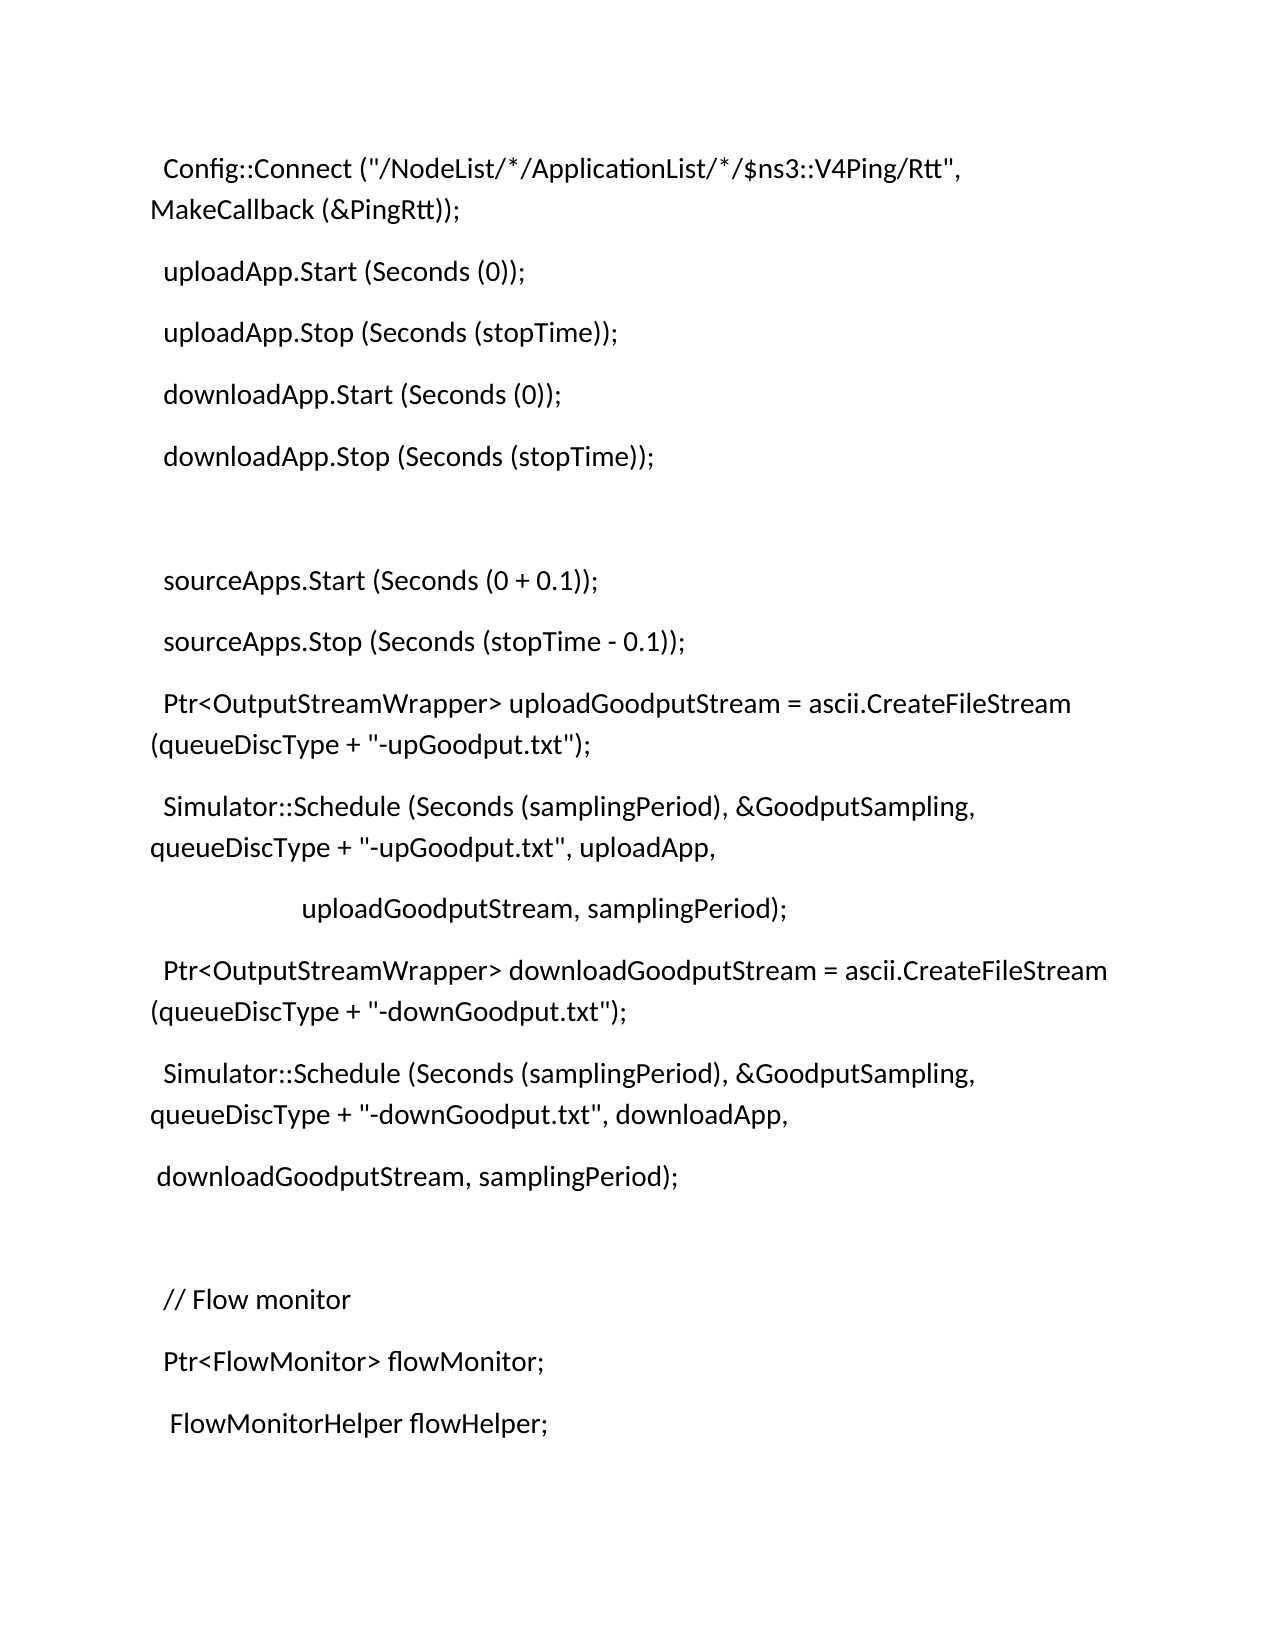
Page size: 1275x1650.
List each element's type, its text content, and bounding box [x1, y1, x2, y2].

text uploadGoodputStream, samplingPeriod); [150, 891, 1125, 926]
text uploadApp.Start (Seconds (0)); [150, 253, 1125, 288]
text FlowMonitorHelper flowHelper; [150, 1405, 1125, 1440]
text sourceApps.Stop (Seconds (stopTime - 0.1)); [150, 623, 1125, 659]
text Ptr<OutputStreamWrapper> downloadGoodputStream = ascii.CreateFileStream (queueDiscType + "-downGoodput.txt"); [150, 952, 1125, 1029]
text Ptr<FlowMonitor> flowMonitor; [150, 1343, 1125, 1379]
text // Flow monitor [150, 1281, 1125, 1317]
text Simulator::Schedule (Seconds (samplingPeriod), &GoodputSampling, queueDiscType + "-upGoodput.txt", uploadApp, [150, 788, 1125, 864]
text sourceApps.Start (Seconds (0 + 0.1)); [150, 562, 1125, 597]
text Simulator::Schedule (Seconds (samplingPeriod), &GoodputSampling, queueDiscType + "-downGoodput.txt", downloadApp, [150, 1055, 1125, 1132]
text Ptr<OutputStreamWrapper> uploadGoodputStream = ascii.CreateFileStream (queueDiscType + "-upGoodput.txt"); [150, 685, 1125, 762]
text downloadApp.Stop (Seconds (stopTime)); [150, 438, 1125, 474]
text uploadApp.Stop (Seconds (stopTime)); [150, 314, 1125, 350]
text downloadGoodputStream, samplingPeriod); [150, 1158, 1125, 1193]
text Config::Connect ("/NodeList/*/ApplicationList/*/$ns3::V4Ping/Rtt", MakeCallback (&PingRtt)); [150, 150, 1125, 227]
text downloadApp.Start (Seconds (0)); [150, 376, 1125, 412]
